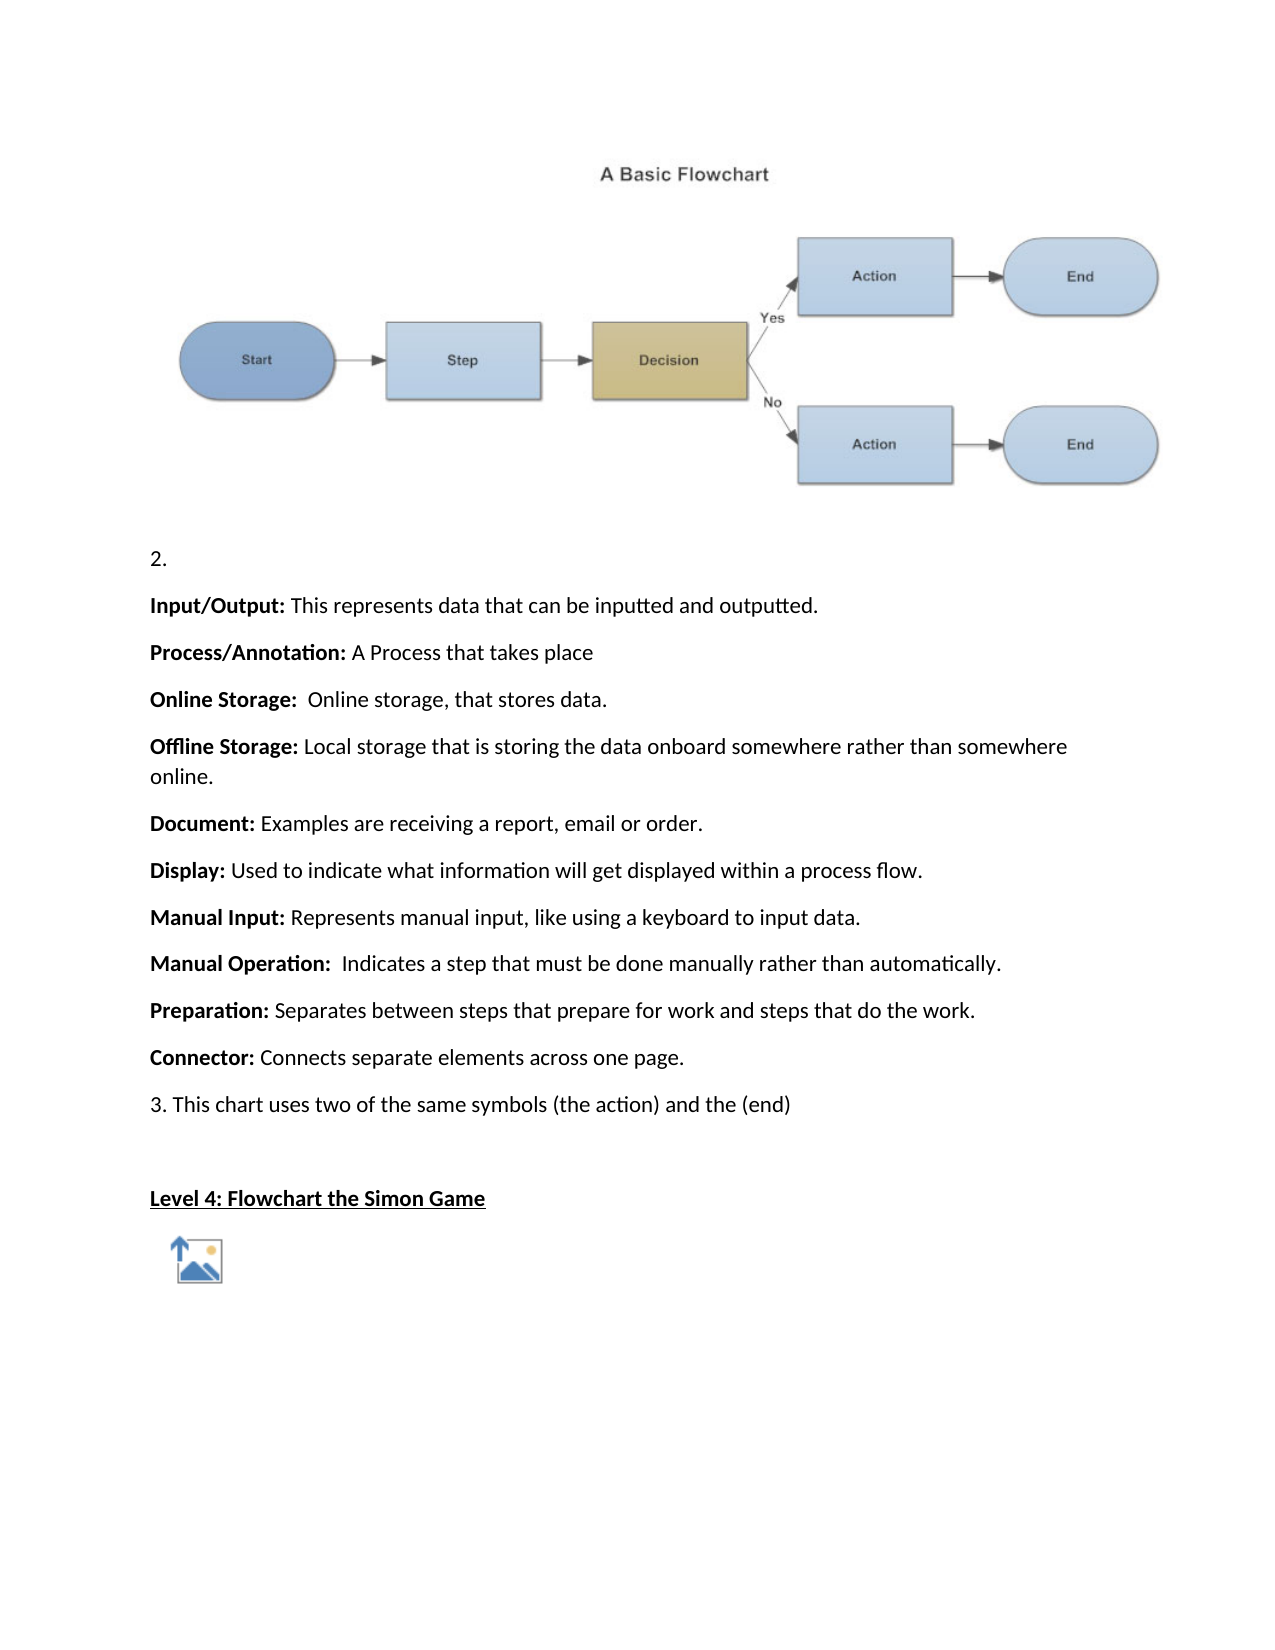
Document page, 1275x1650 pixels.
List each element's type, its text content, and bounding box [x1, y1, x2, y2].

text Process/Annotation: A Process that takes place [150, 638, 1125, 666]
text Level 4: Flowchart the Simon Game [150, 1184, 1125, 1212]
text Connector: Connects separate elements across one page. [150, 1043, 1125, 1071]
text Display: Used to indicate what information will get displayed within a process flow. [150, 856, 1125, 884]
text Manual Operation: Indicates a step that must be done manually rather than automatically. [150, 949, 1125, 978]
text 2. [150, 544, 1125, 572]
text Input/Output: This represents data that can be inputted and outputted. [150, 591, 1125, 619]
text 3. This chart uses two of the same symbols (the action) and the (end) [150, 1090, 1125, 1118]
text Offline Storage: Local storage that is storing the data onboard somewhere rather than somewhere online. [150, 732, 1125, 790]
text Document: Examples are receiving a report, email or order. [150, 809, 1125, 837]
text Manual Input: Represents manual input, like using a keyboard to input data. [150, 903, 1125, 931]
text Preparation: Separates between steps that prepare for work and steps that do the work. [150, 996, 1125, 1024]
text Online Storage: Online storage, that stores data. [150, 685, 1125, 713]
